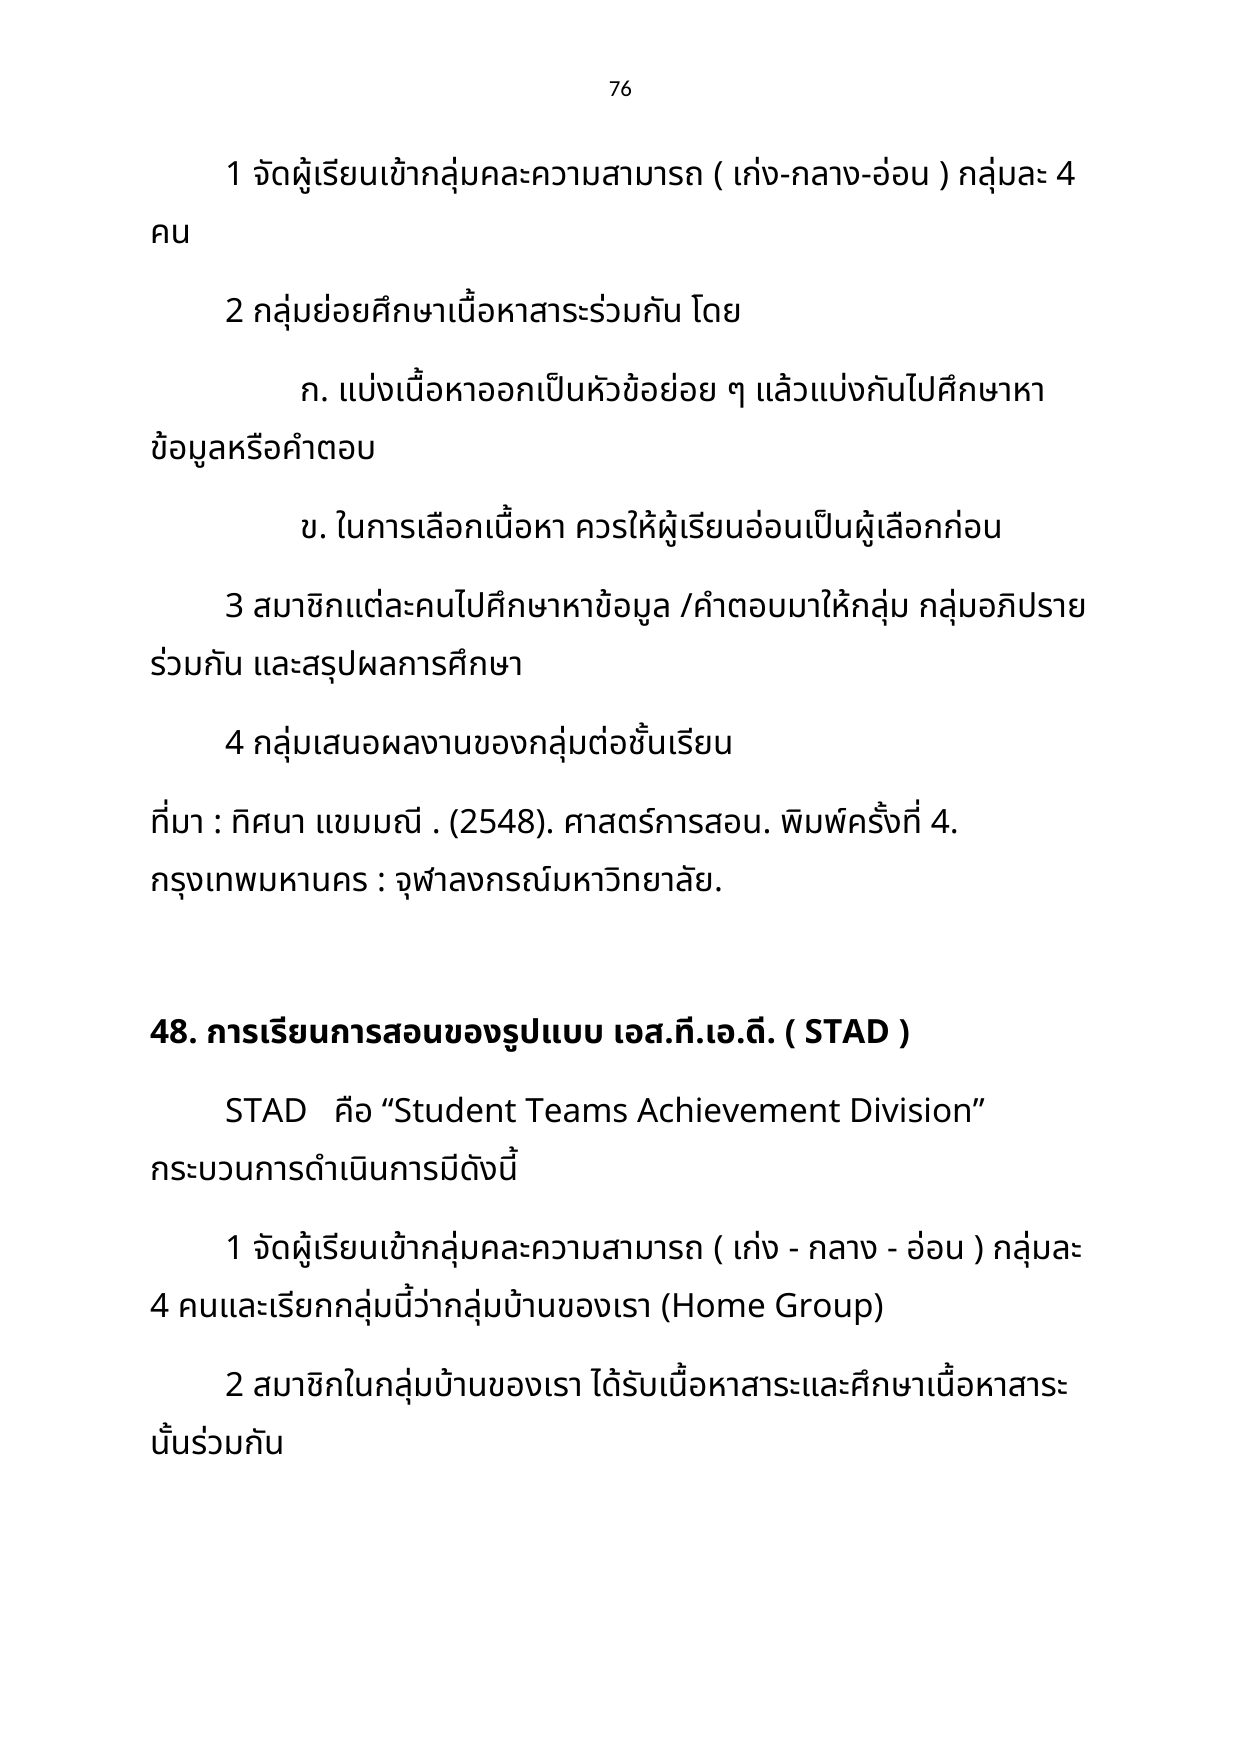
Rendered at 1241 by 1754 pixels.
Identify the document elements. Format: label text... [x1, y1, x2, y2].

text 1 จัดผู้เรียนเข้ากลุ่มคละความสามารถ ( เก่ง-กลาง-อ่อน ) กลุ่มละ 4 คน [150, 150, 1090, 258]
text 2 สมาชิกในกลุ่มบ้านของเรา ได้รับเนื้อหาสาระและศึกษาเนื้อหาสาระนั้นร่วมกัน [150, 1361, 1090, 1469]
text 2 กลุ่มย่อยศึกษาเนื้อหาสาระร่วมกัน โดย [150, 287, 1090, 337]
text ข. ในการเลือกเนื้อหา ควรให้ผู้เรียนอ่อนเป็นผู้เลือกก่อน [150, 503, 1090, 553]
text 1 จัดผู้เรียนเข้ากลุ่มคละความสามารถ ( เก่ง - กลาง - อ่อน ) กลุ่มละ 4 คนและเรียกกลุ่มนี้ว่ากลุ่มบ้านของเรา (Home Group) [150, 1223, 1090, 1332]
text 4 กลุ่มเสนอผลงานของกลุ่มต่อชั้นเรียน [150, 718, 1090, 769]
text STAD คือ “Student Teams Achievement Division” กระบวนการดำเนินการมีดังนี้ [150, 1087, 1090, 1195]
text 3 สมาชิกแต่ละคนไปศึกษาหาข้อมูล /คำตอบมาให้กลุ่ม กลุ่มอภิปรายร่วมกัน และสรุปผลการศึกษา [150, 582, 1090, 690]
text ก. แบ่งเนื้อหาออกเป็นหัวข้อย่อย ๆ แล้วแบ่งกันไปศึกษาหาข้อมูลหรือคำตอบ [150, 366, 1090, 474]
text ที่มา : ทิศนา แขมมณี . (2548). ศาสตร์การสอน. พิมพ์ครั้งที่ 4. กรุงเทพมหานคร : จุฬาลงกรณ์มหาวิทยาลัย. [150, 797, 1090, 906]
text 48. การเรียนการสอนของรูปแบบ เอส.ที.เอ.ดี. ( STAD ) [150, 1008, 1090, 1058]
